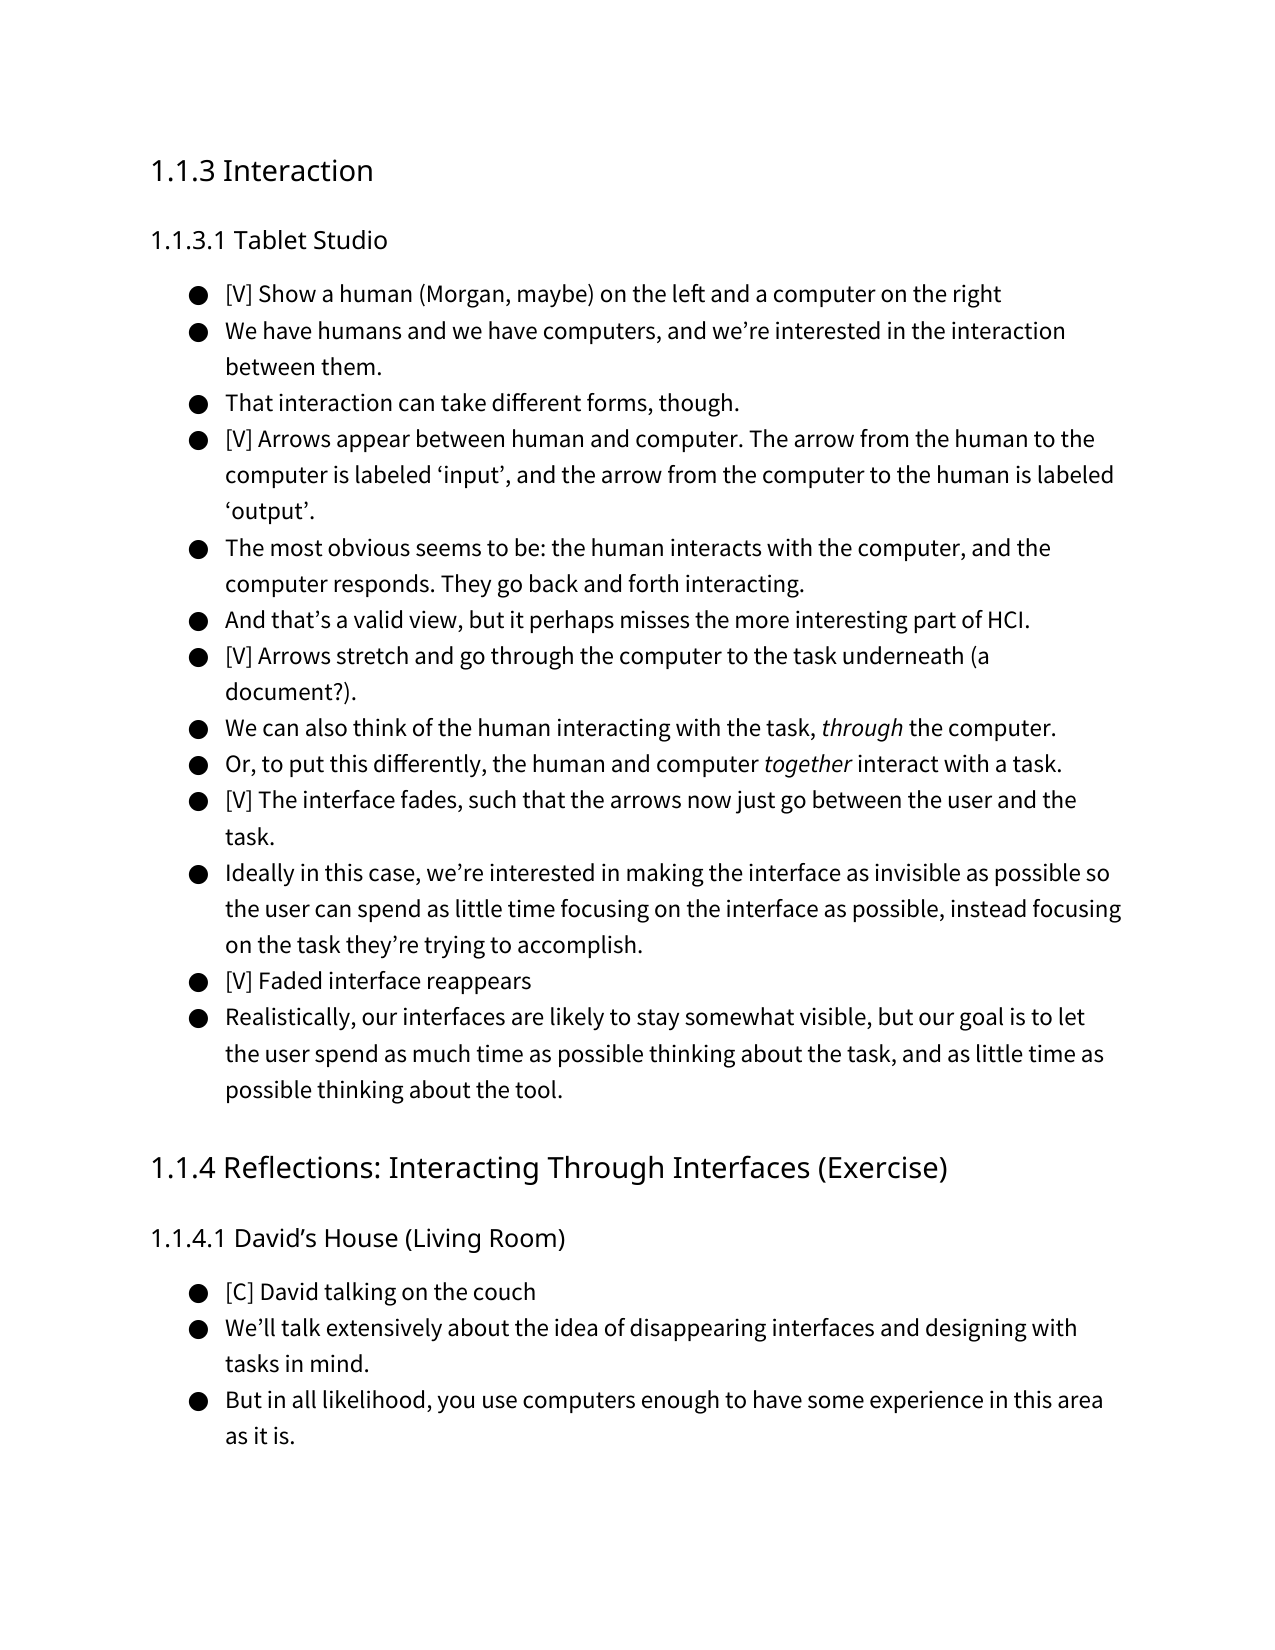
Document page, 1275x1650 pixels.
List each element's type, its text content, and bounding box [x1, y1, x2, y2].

list Realistically, our interfaces are likely to stay somewhat visible, but our goal is to let the user spend as much time as possible thinking about the task, and as little time as possible thinking about the tool. [187, 1001, 1125, 1105]
list That interaction can take different forms, though. [187, 387, 1125, 418]
subtitle 1.1.4 Reflections: Interacting Through Interfaces (Exercise) [150, 1147, 1125, 1187]
list And that’s a valid view, but it perhaps misses the more interesting part of HCI. [187, 604, 1125, 635]
list Or, to put this differently, the human and computer together interact with a task. [187, 748, 1125, 780]
list [V] The interface fades, such that the arrows now just go between the user and the task. [187, 784, 1125, 852]
list We’ll talk extensively about the idea of disappearing interfaces and designing with tasks in mind. [187, 1312, 1125, 1379]
list The most obvious seems to be: the human interacts with the computer, and the computer responds. They go back and forth interacting. [187, 531, 1125, 599]
list Ideally in this case, we’re interested in making the interface as invisible as possible so the user can spend as little time focusing on the interface as possible, instead focusing on the task they’re trying to accomplish. [187, 857, 1125, 960]
subtitle 1.1.3.1 Tablet Studio [150, 223, 1125, 257]
list [V] Show a human (Morgan, maybe) on the left and a computer on the right [187, 278, 1125, 310]
list [C] David talking on the couch [187, 1276, 1125, 1307]
list [V] Arrows stretch and go through the computer to the task underneath (a document?). [187, 640, 1125, 707]
subtitle 1.1.3 Interaction [150, 150, 1125, 190]
list But in all likelihood, you use computers enough to have some experience in this area as it is. [187, 1384, 1125, 1452]
subtitle 1.1.4.1 David’s House (Living Room) [150, 1220, 1125, 1254]
list We have humans and we have computers, and we’re interested in the interaction between them. [187, 314, 1125, 382]
list [V] Arrows appear between human and computer. The arrow from the human to the computer is labeled ‘input’, and the arrow from the computer to the human is labeled ‘output’. [187, 423, 1125, 527]
list [V] Faded interface reappears [187, 965, 1125, 997]
list We can also think of the human interacting with the task, through the computer. [187, 712, 1125, 743]
